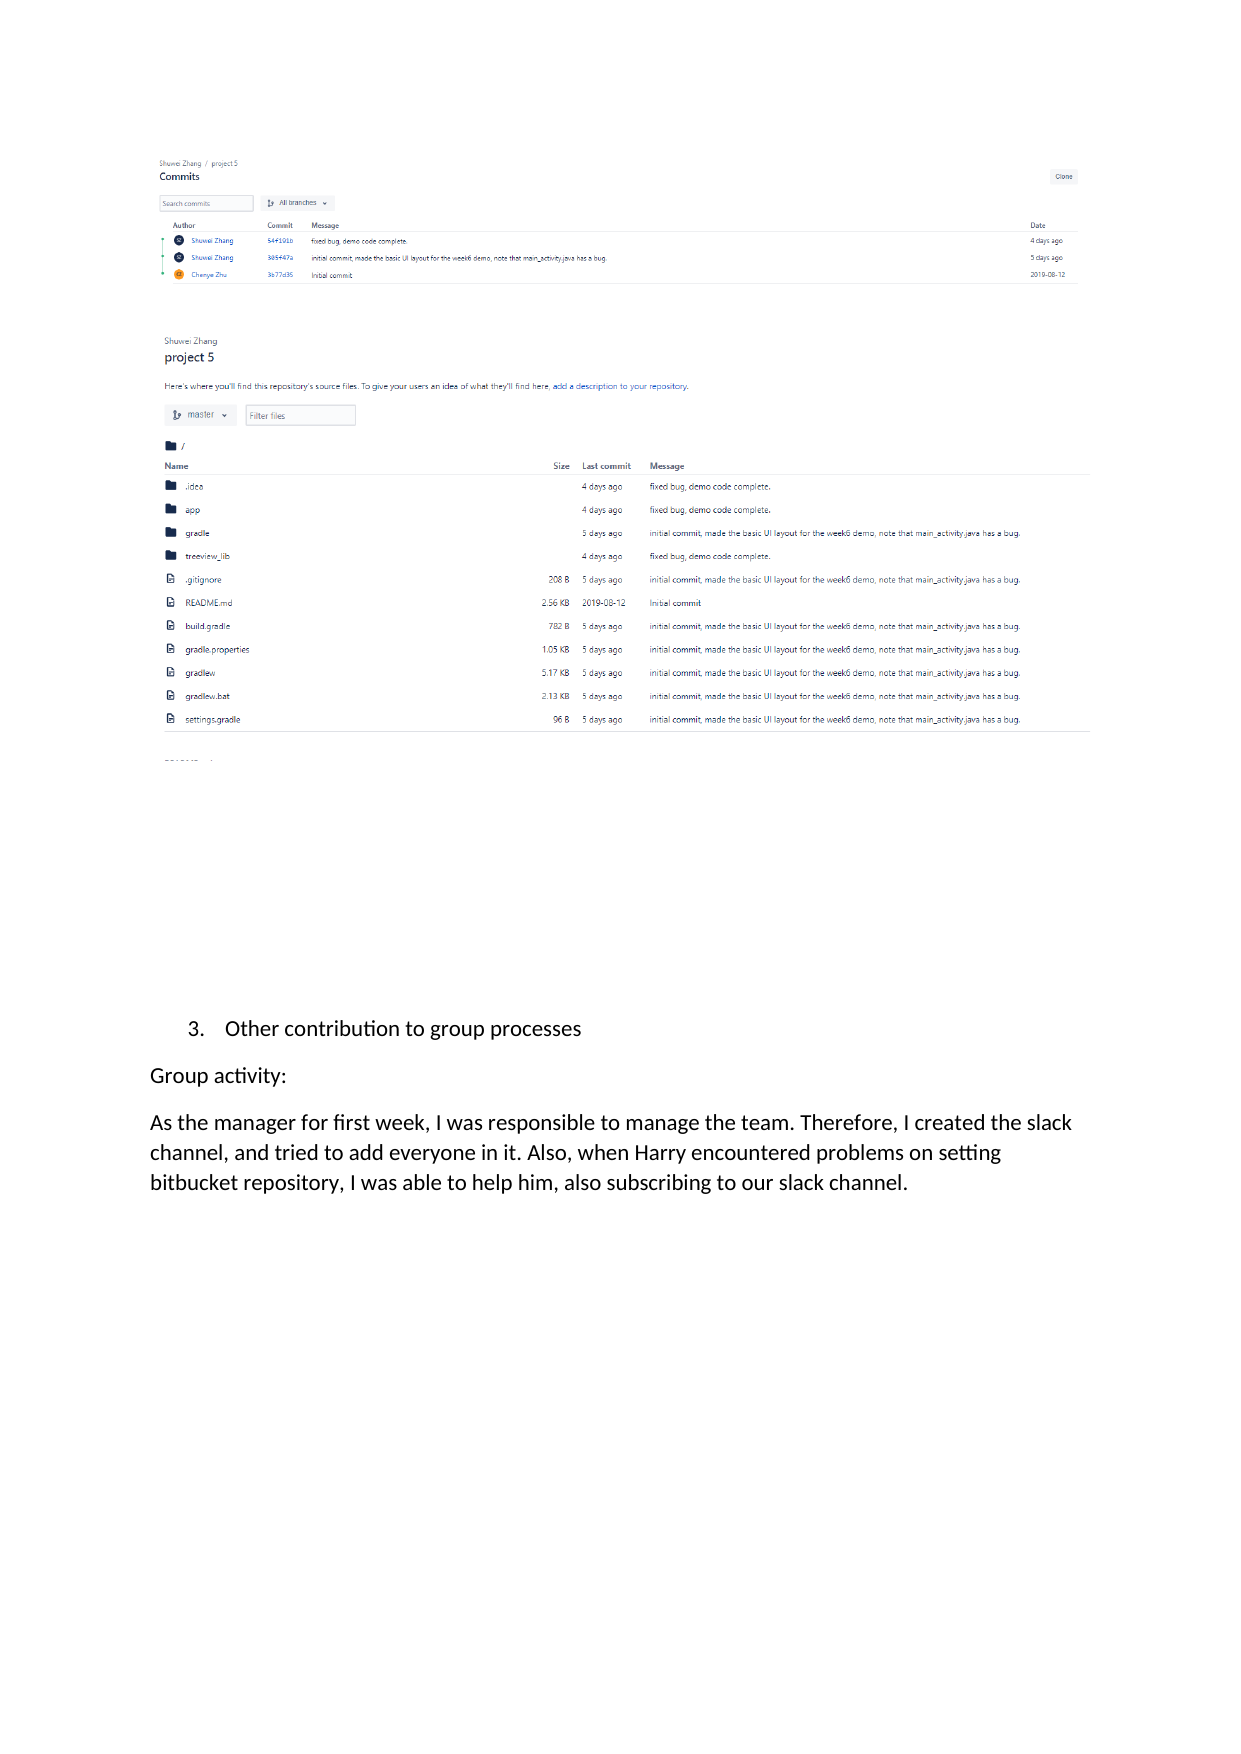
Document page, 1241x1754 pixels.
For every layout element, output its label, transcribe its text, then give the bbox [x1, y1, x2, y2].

picture [150, 329, 1091, 761]
text As the manager for first week, I was responsible to manage the team. Therefore, I created the slack channel, and tried to add everyone in it. Also, when Harry encountered problems on setting bitbucket repository, I was able to help him, also subscribing to our slack channel. [150, 1108, 1090, 1196]
text Group activity: [150, 1061, 1090, 1089]
picture [150, 150, 1091, 311]
list Other contribution to group processes [187, 1014, 1090, 1042]
